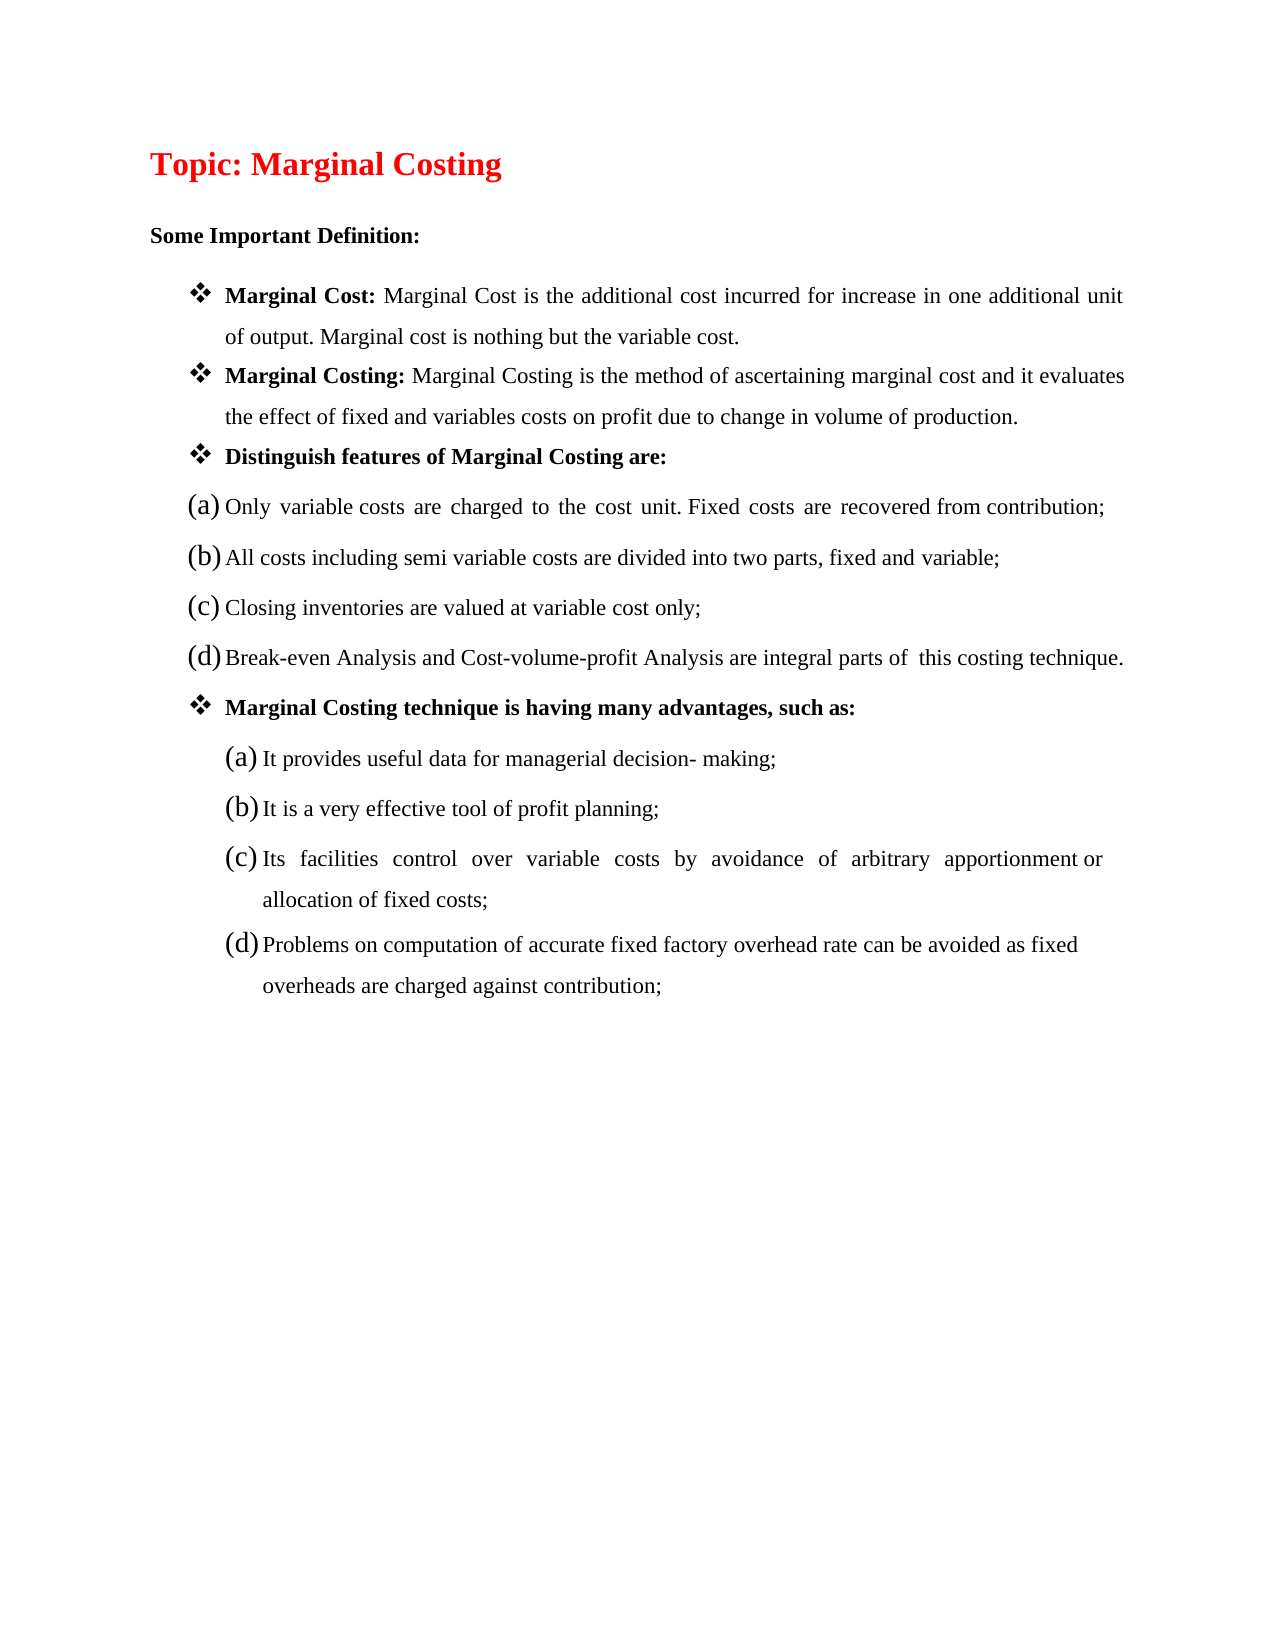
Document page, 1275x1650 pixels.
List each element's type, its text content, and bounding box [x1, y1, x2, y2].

subtitle Marginal Costing technique is having many advantages, such as: [187, 688, 1175, 722]
text Topic: Marginal Costing [150, 144, 651, 182]
list Marginal Costing: Marginal Costing is the method of ascertaining marginal cost and it evaluates the effect of fixed and variables costs on profit due to change in volume of production. [187, 363, 1125, 430]
list It provides useful data for managerial decision- making; [225, 739, 1175, 772]
list Problems on computation of accurate fixed factory overhead rate can be avoided as fixed overheads are charged against contribution; [225, 926, 1124, 998]
list Its facilities control over variable costs by avoidance of arbitrary apportionment or allocation of fixed costs; [225, 839, 1124, 912]
list Marginal Cost: Marginal Cost is the additional cost incurred for increase in one additional unit of output. Marginal cost is nothing but the variable cost. [187, 282, 1125, 349]
list Only variable costs are charged to the cost unit. Fixed costs are recovered from contribution; [187, 487, 1124, 521]
list It is a very effective tool of profit planning; [225, 789, 1175, 822]
subtitle Distinguish features of Marginal Costing are: [187, 443, 1175, 471]
subtitle Some Important Definition: [150, 220, 1175, 249]
list All costs including semi variable costs are divided into two parts, fixed and variable; [187, 538, 1124, 571]
list Break-even Analysis and Cost-volume-profit Analysis are integral parts of this costing technique. [187, 638, 1125, 672]
list Closing inventories are valued at variable cost only; [187, 588, 1175, 622]
